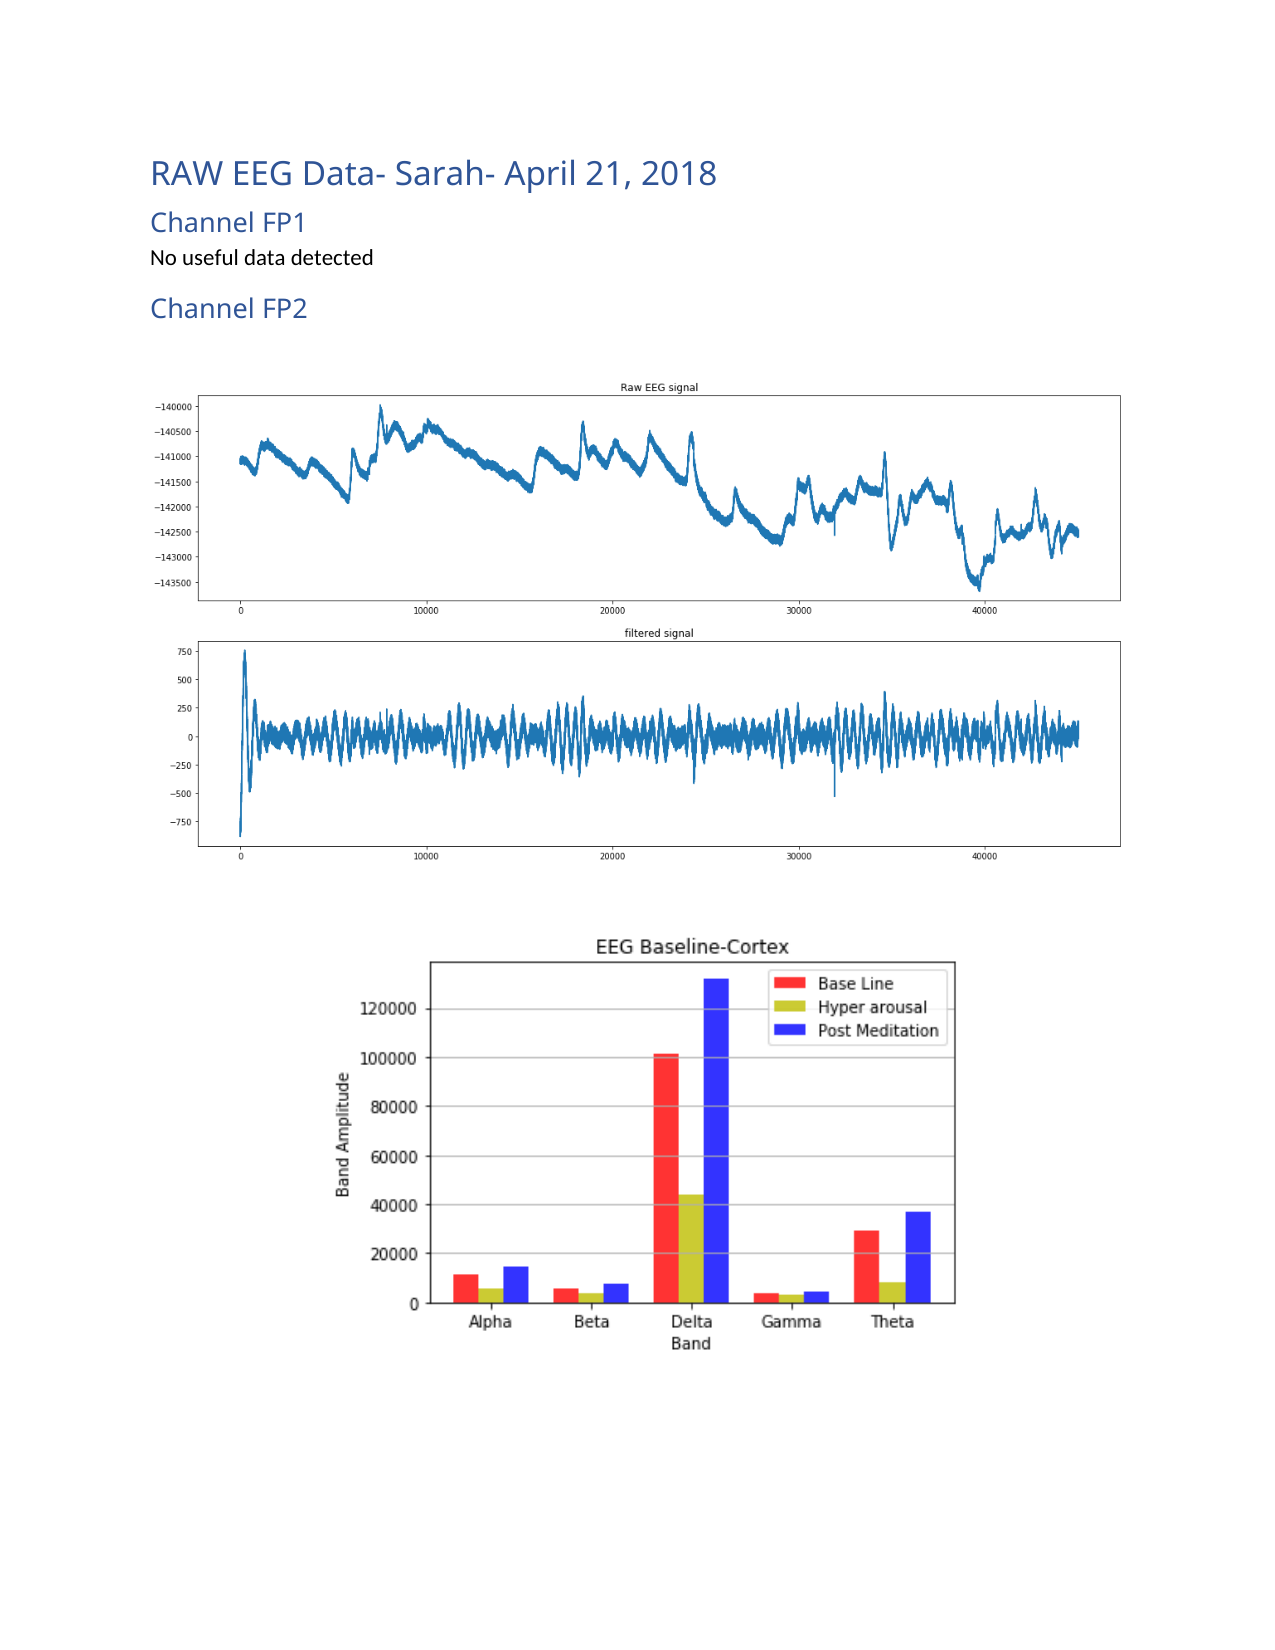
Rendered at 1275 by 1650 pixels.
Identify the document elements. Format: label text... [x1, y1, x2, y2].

text No useful data detected [150, 243, 1125, 271]
subtitle Channel FP1 [150, 203, 1125, 240]
subtitle RAW EEG Data- Sarah- April 21, 2018 [150, 150, 1125, 195]
picture [308, 932, 967, 1356]
subtitle Channel FP2 [150, 290, 1125, 327]
picture [150, 376, 1125, 867]
